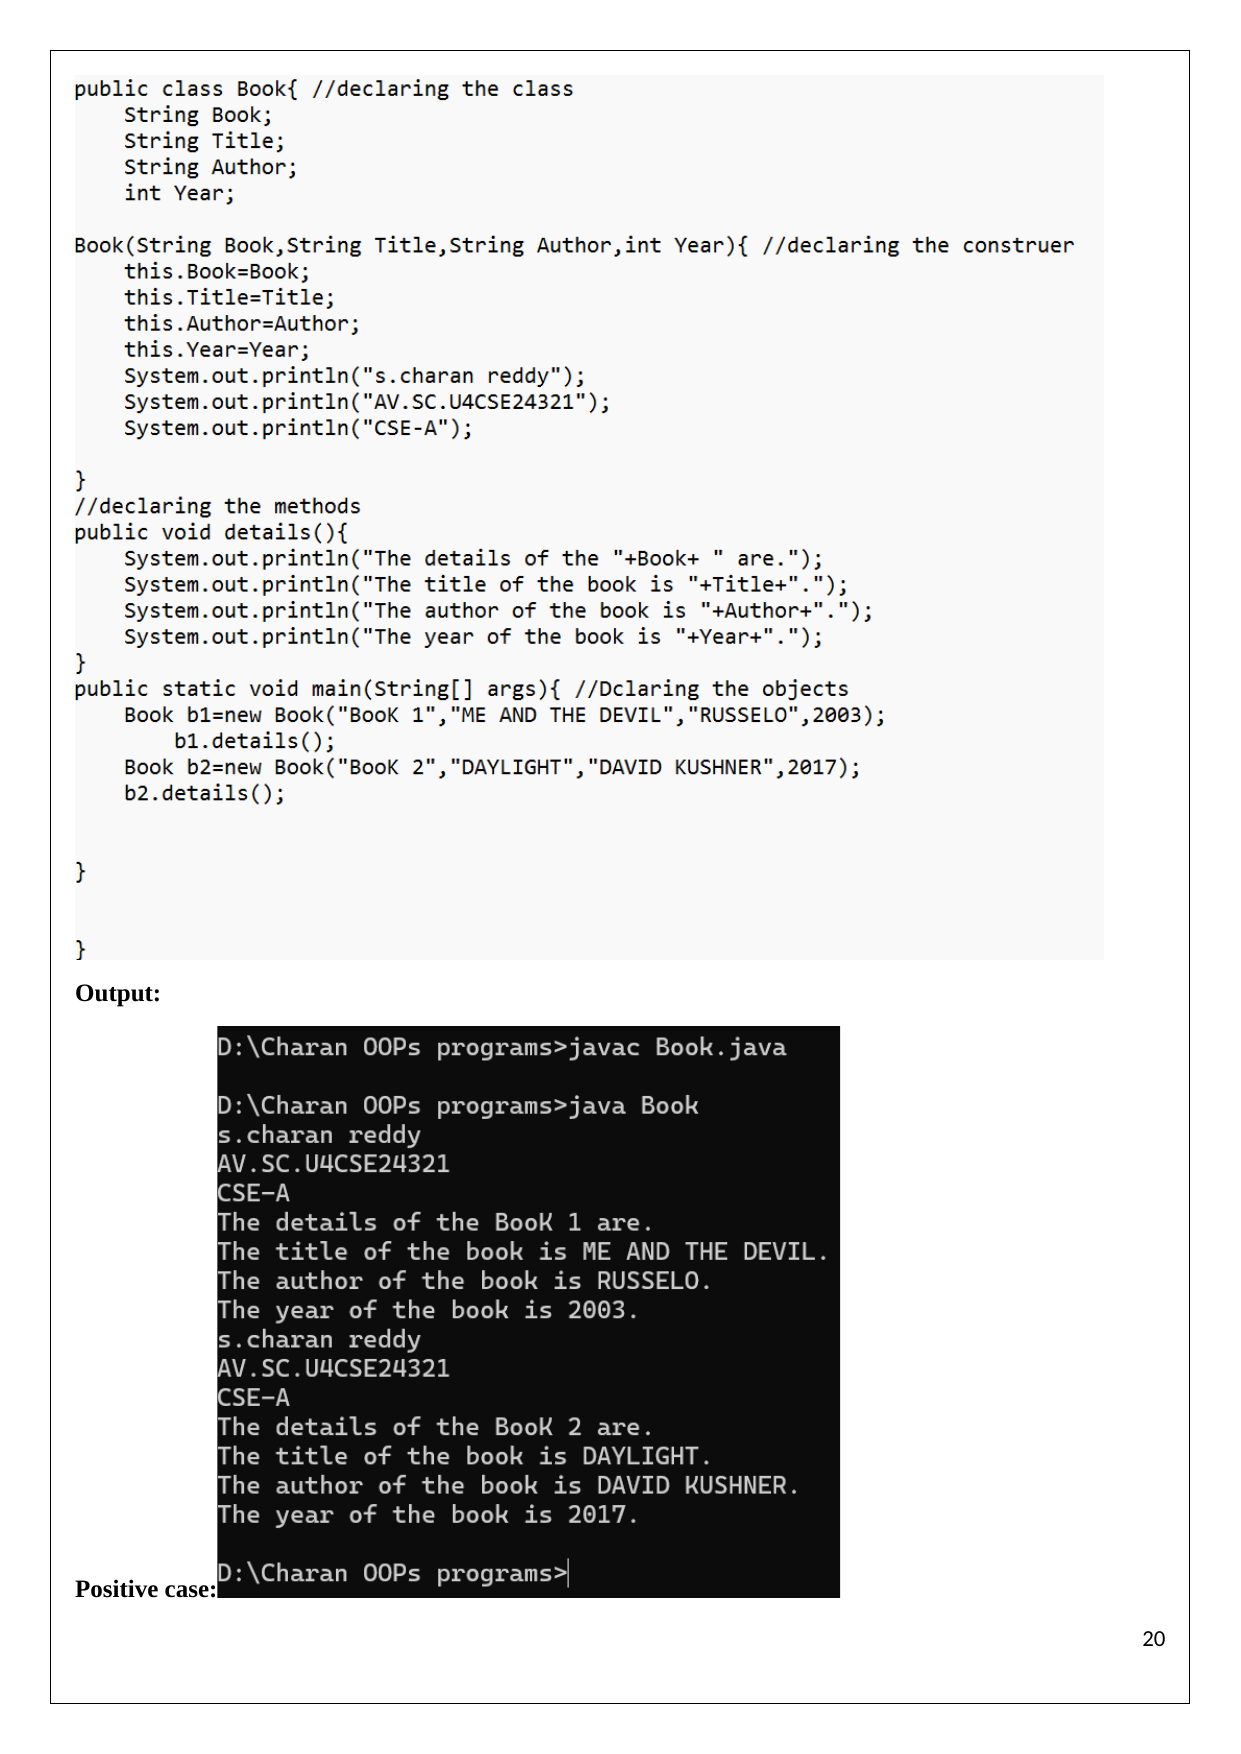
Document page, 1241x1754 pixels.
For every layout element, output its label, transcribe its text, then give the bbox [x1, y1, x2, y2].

picture [217, 1026, 841, 1598]
text Output: [75, 978, 1165, 1007]
picture [75, 75, 1105, 960]
